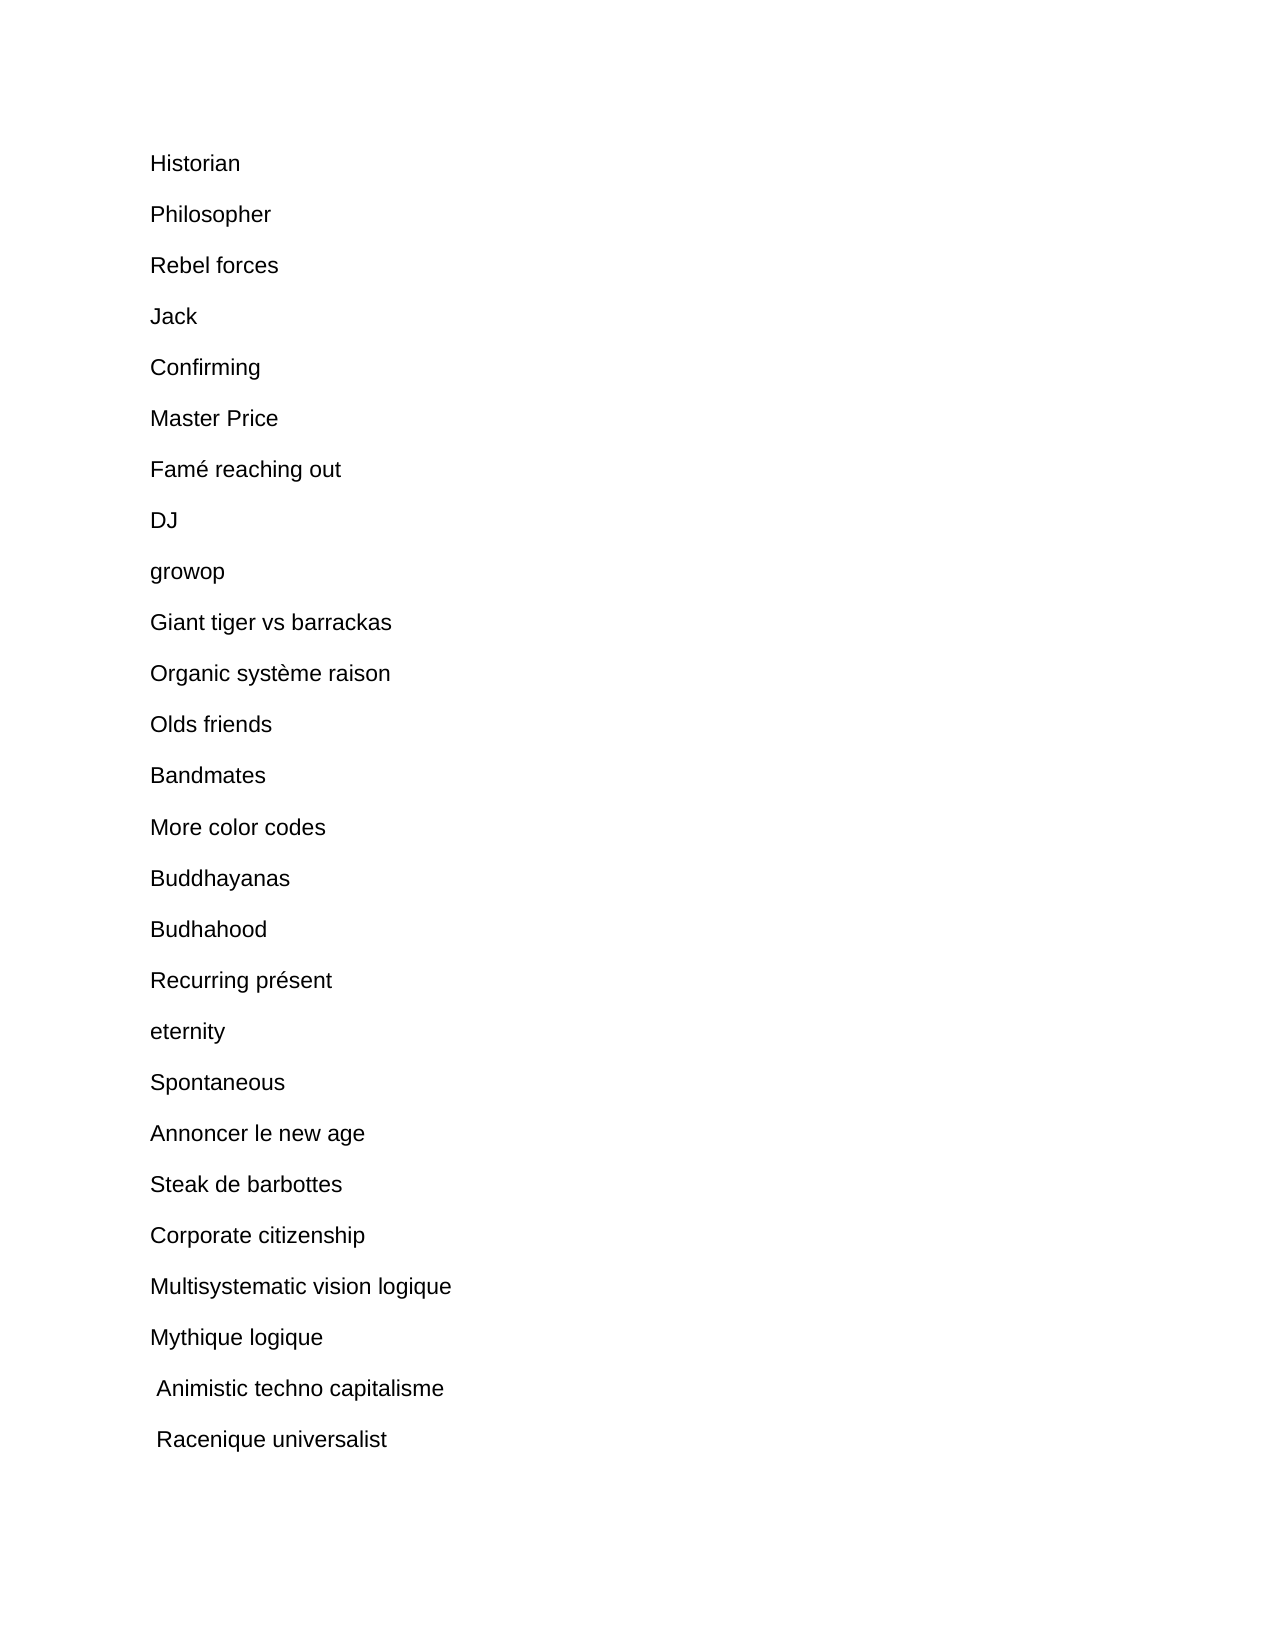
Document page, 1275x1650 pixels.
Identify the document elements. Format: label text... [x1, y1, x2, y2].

text Philosopher [150, 201, 1125, 227]
text Steak de barbottes [150, 1171, 1125, 1197]
text Recurring présent [150, 967, 1125, 993]
text Racenique universalist [150, 1426, 1125, 1452]
text eternity [150, 1018, 1125, 1044]
text Mythique logique [150, 1324, 1125, 1350]
text More color codes [150, 813, 1125, 840]
text Organic système raison [150, 660, 1125, 687]
text Famé reaching out [150, 456, 1125, 483]
text DJ [150, 507, 1125, 534]
text Jack [150, 303, 1125, 329]
text Budhahood [150, 916, 1125, 942]
text Confirming [150, 354, 1125, 381]
text Bandmates [150, 762, 1125, 789]
text Buddhayanas [150, 864, 1125, 891]
text Multisystematic vision logique [150, 1273, 1125, 1299]
text Olds friends [150, 711, 1125, 738]
text Animistic techno capitalisme [150, 1375, 1125, 1401]
text growop [150, 558, 1125, 585]
text Giant tiger vs barrackas [150, 609, 1125, 636]
text Spontaneous [150, 1069, 1125, 1095]
text Corporate citizenship [150, 1222, 1125, 1248]
text Master Price [150, 405, 1125, 432]
text Annoncer le new age [150, 1120, 1125, 1146]
text Rebel forces [150, 252, 1125, 278]
text Historian [150, 150, 1125, 176]
